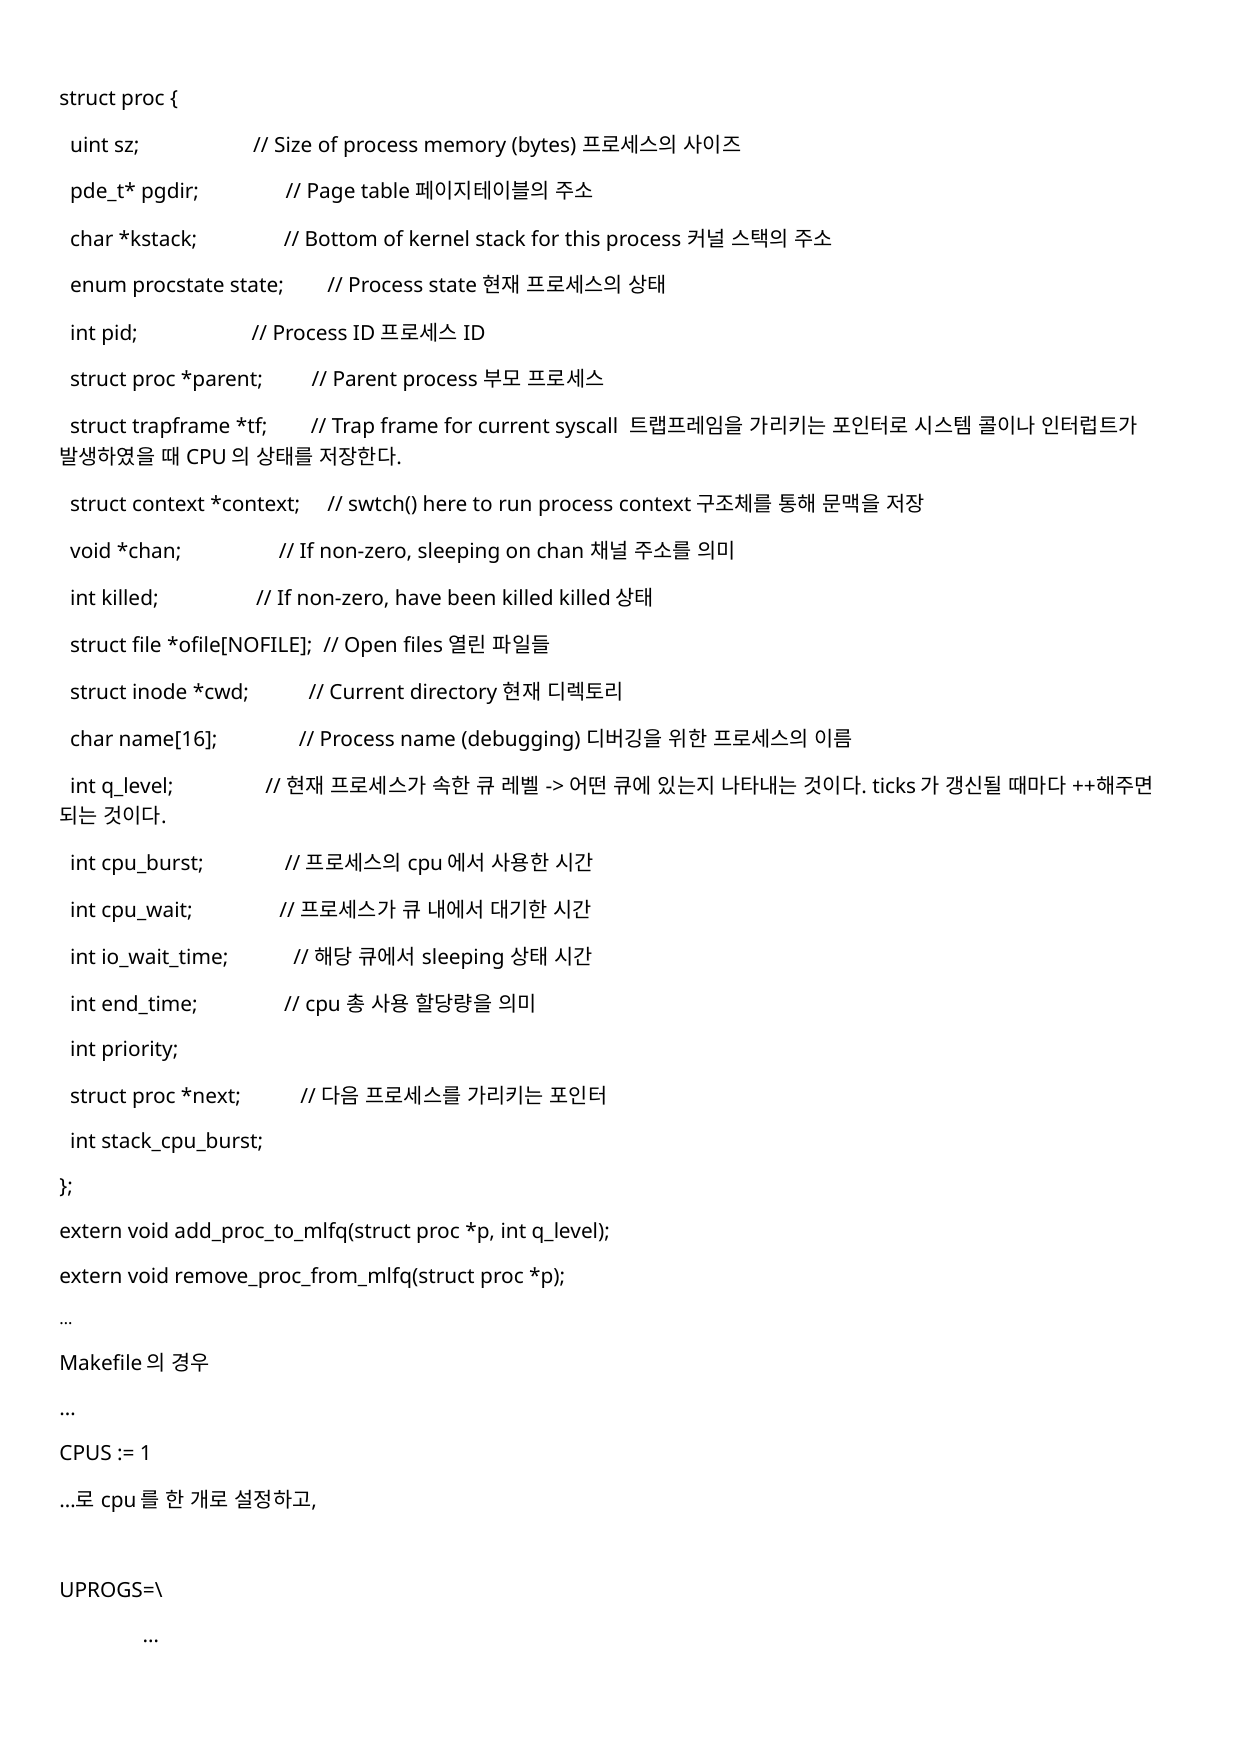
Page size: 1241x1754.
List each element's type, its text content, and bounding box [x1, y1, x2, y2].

text … [59, 1620, 1181, 1649]
text … [59, 1307, 1181, 1329]
text int q_level; // 현재 프로세스가 속한 큐 레벨 -> 어떤 큐에 있는지 나타내는 것이다. ticks가 갱신될 때마다 ++해주면 되는 것이다. [59, 769, 1181, 829]
text int pid; // Process ID 프로세스 ID [59, 316, 1181, 346]
text struct file *ofile[NOFILE]; // Open files 열린 파일들 [59, 628, 1181, 658]
text struct trapframe *tf; // Trap frame for current syscall 트랩프레임을 가리키는 포인터로 시스템 콜이나 인터럽트가 발생하였을 때 CPU의 상태를 저장한다. [59, 410, 1181, 470]
text int priority; [59, 1034, 1181, 1062]
text int io_wait_time; // 해당 큐에서 sleeping 상태 시간 [59, 940, 1181, 970]
text struct context *context; // swtch() here to run process context구조체를 통해 문맥을 저장 [59, 487, 1181, 517]
text struct inode *cwd; // Current directory 현재 디렉토리 [59, 675, 1181, 705]
text extern void add_proc_to_mlfq(struct proc *p, int q_level); [59, 1216, 1181, 1245]
text UPROGS=\ [59, 1575, 1181, 1604]
text struct proc *parent; // Parent process 부모 프로세스 [59, 363, 1181, 393]
text … [59, 1393, 1181, 1421]
text int cpu_wait; // 프로세스가 큐 내에서 대기한 시간 [59, 893, 1181, 923]
text uint sz; // Size of process memory (bytes) 프로세스의 사이즈 [59, 128, 1181, 158]
text int stack_cpu_burst; [59, 1126, 1181, 1154]
text …로 cpu를 한 개로 설정하고, [59, 1483, 1181, 1513]
text int killed; // If non-zero, have been killed killed상태 [59, 581, 1181, 611]
text char name[16]; // Process name (debugging) 디버깅을 위한 프로세스의 이름 [59, 722, 1181, 752]
text enum procstate state; // Process state 현재 프로세스의 상태 [59, 269, 1181, 299]
text struct proc *next; // 다음 프로세스를 가리키는 포인터 [59, 1079, 1181, 1109]
text extern void remove_proc_from_mlfq(struct proc *p); [59, 1261, 1181, 1290]
text struct proc { [59, 83, 1181, 111]
text void *chan; // If non-zero, sleeping on chan 채널 주소를 의미 [59, 534, 1181, 564]
text pde_t* pgdir; // Page table 페이지테이블의 주소 [59, 175, 1181, 205]
text int cpu_burst; // 프로세스의 cpu에서 사용한 시간 [59, 846, 1181, 876]
text char *kstack; // Bottom of kernel stack for this process 커널 스택의 주소 [59, 222, 1181, 252]
text }; [59, 1171, 1181, 1200]
text int end_time; // cpu 총 사용 할당량을 의미 [59, 987, 1181, 1017]
text CPUS := 1 [59, 1438, 1181, 1466]
text Makefile의 경우 [59, 1346, 1181, 1376]
